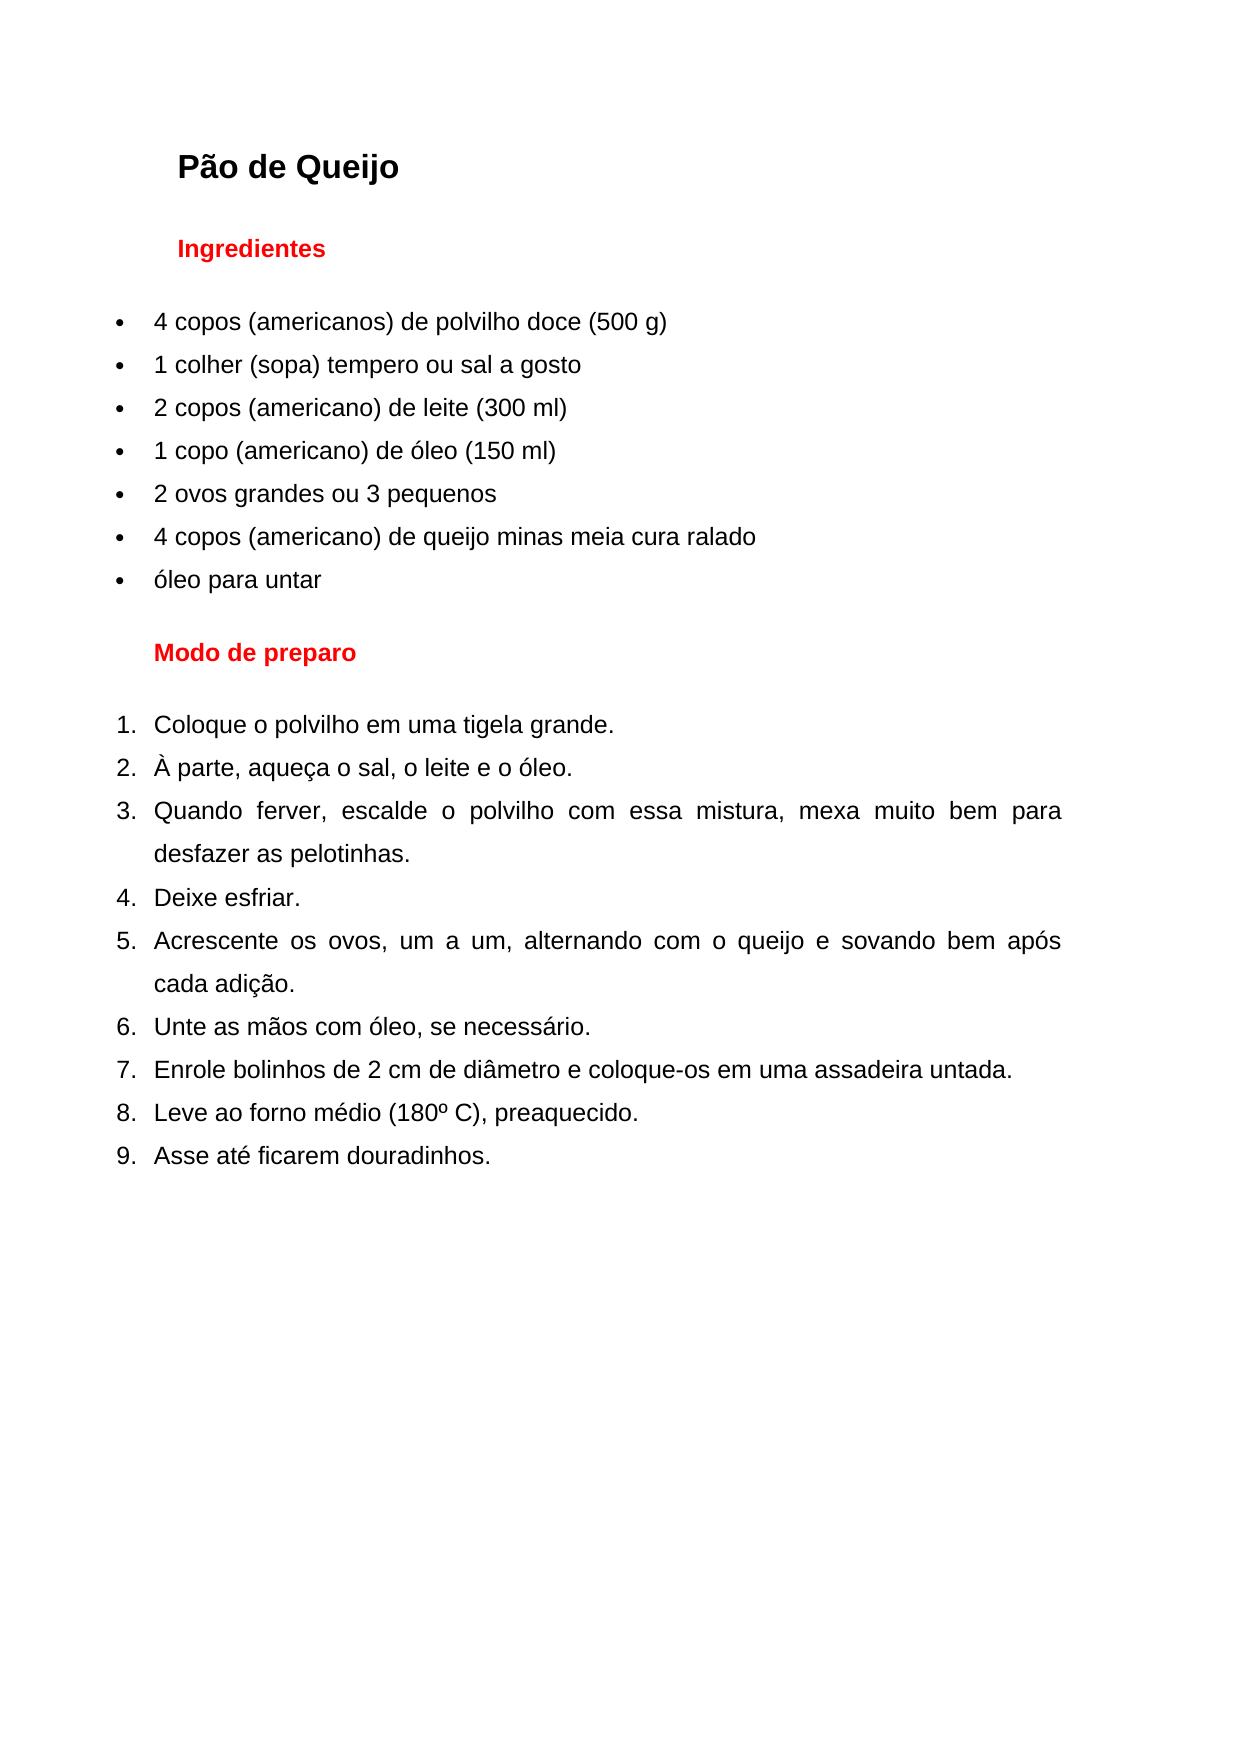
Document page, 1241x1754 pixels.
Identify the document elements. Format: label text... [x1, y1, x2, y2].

list Leve ao forno médio (180º C), preaquecido. [116, 1098, 1063, 1127]
text Ingredientes [177, 234, 1063, 263]
list Quando ferver, escalde o polvilho com essa mistura, mexa muito bem para desfazer as pelotinhas. [116, 796, 1063, 868]
list 1 copo (americano) de óleo (150 ml) [116, 436, 1063, 465]
list Enrole bolinhos de 2 cm de diâmetro e coloque-os em uma assadeira untada. [116, 1055, 1063, 1084]
list Deixe esfriar. [116, 882, 1063, 911]
text Modo de preparo [154, 638, 1063, 666]
list 4 copos (americanos) de polvilho doce (500 g) [116, 307, 1063, 335]
list óleo para untar [116, 565, 1063, 594]
list 1 colher (sopa) tempero ou sal a gosto [116, 350, 1063, 378]
list 4 copos (americano) de queijo minas meia cura ralado [116, 522, 1063, 551]
list Acrescente os ovos, um a um, alternando com o queijo e sovando bem após cada adição. [116, 926, 1063, 997]
list 2 ovos grandes ou 3 pequenos [116, 479, 1063, 508]
list À parte, aqueça o sal, o leite e o óleo. [116, 753, 1063, 782]
text Pão de Queijo [177, 148, 1063, 186]
list Coloque o polvilho em uma tigela grande. [116, 710, 1063, 739]
list Unte as mãos com óleo, se necessário. [116, 1012, 1063, 1041]
list Asse até ficarem douradinhos. [116, 1141, 1063, 1170]
list 2 copos (americano) de leite (300 ml) [116, 393, 1063, 422]
